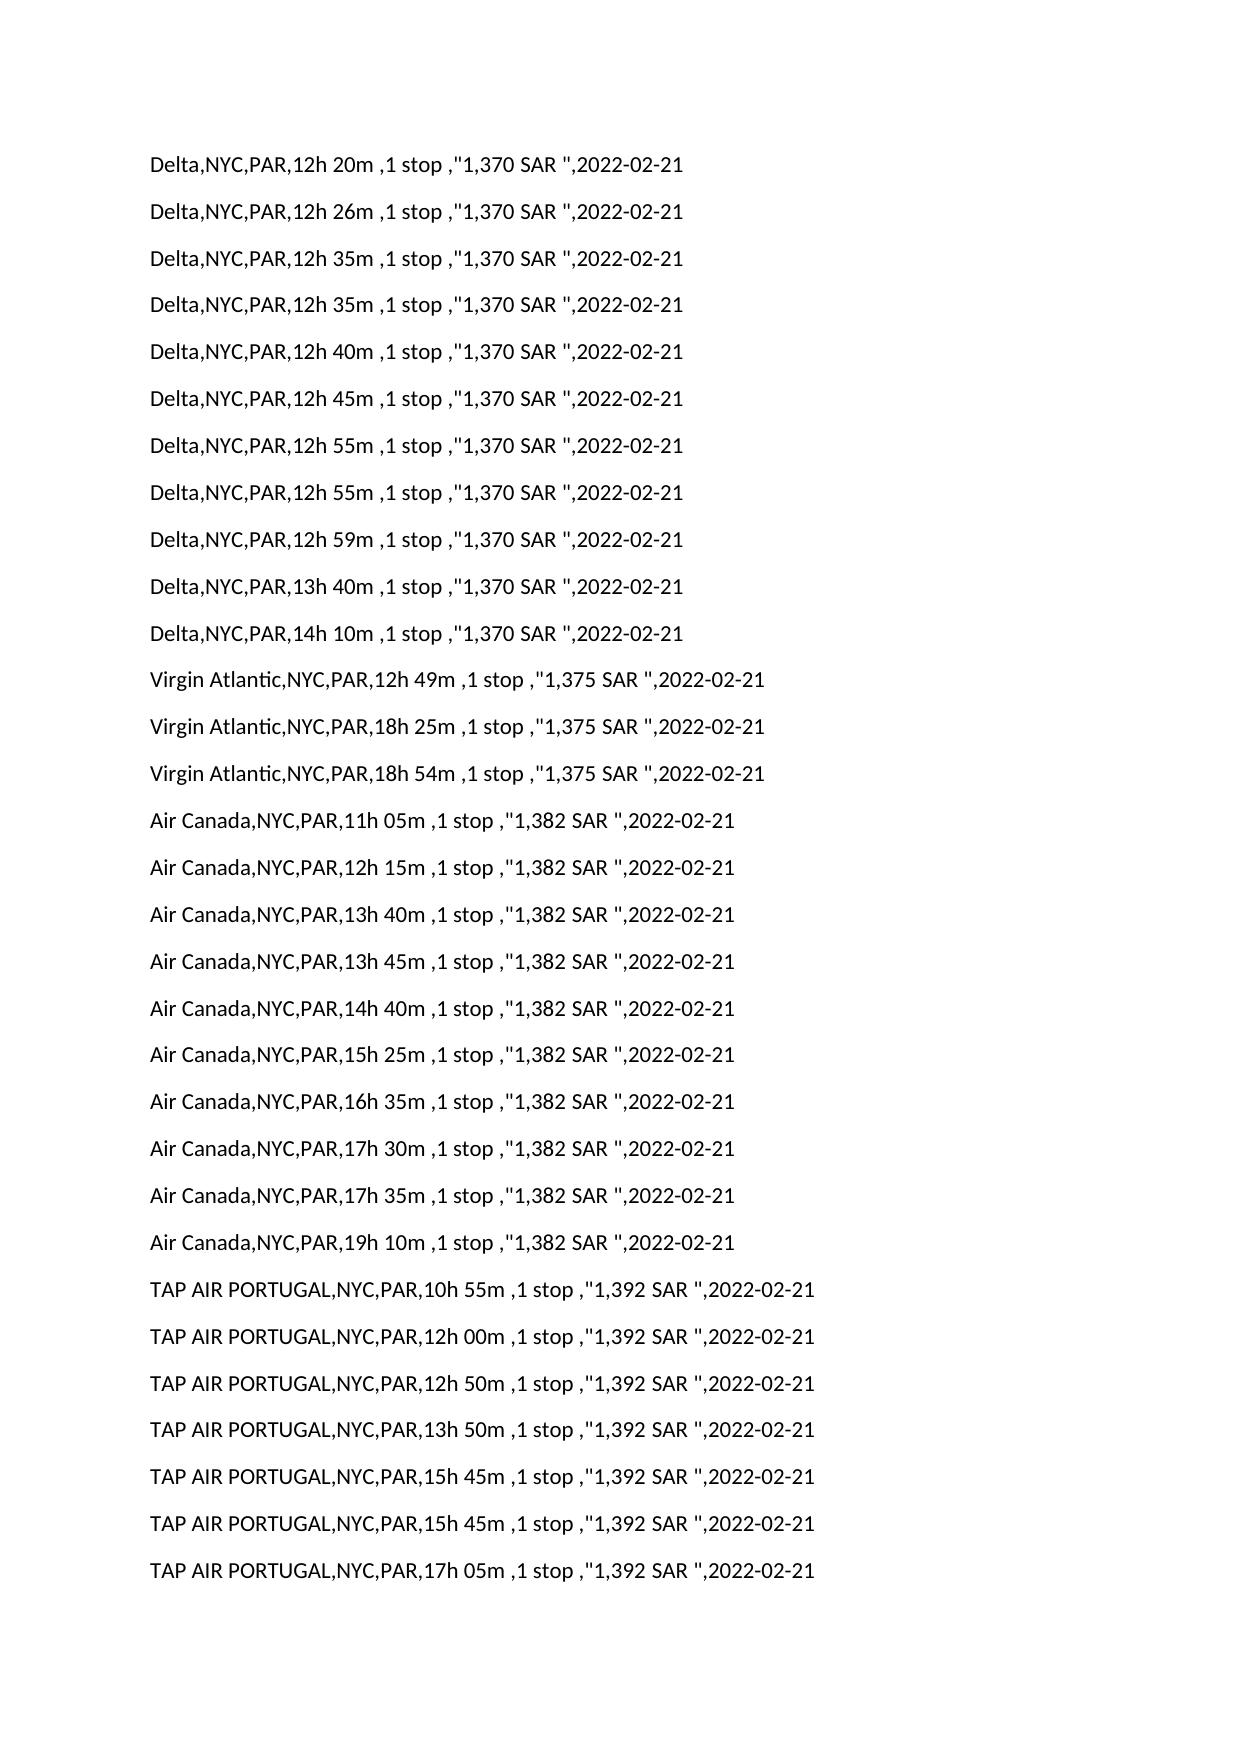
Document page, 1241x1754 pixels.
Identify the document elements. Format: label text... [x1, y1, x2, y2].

text Virgin Atlantic,NYC,PAR,18h 54m ,1 stop ,"1,375 SAR ",2022-02-21 [150, 759, 1090, 787]
text Air Canada,NYC,PAR,16h 35m ,1 stop ,"1,382 SAR ",2022-02-21 [150, 1087, 1090, 1116]
text Delta,NYC,PAR,12h 26m ,1 stop ,"1,370 SAR ",2022-02-21 [150, 197, 1090, 225]
text Air Canada,NYC,PAR,19h 10m ,1 stop ,"1,382 SAR ",2022-02-21 [150, 1228, 1090, 1256]
text Delta,NYC,PAR,14h 10m ,1 stop ,"1,370 SAR ",2022-02-21 [150, 619, 1090, 647]
text Delta,NYC,PAR,13h 40m ,1 stop ,"1,370 SAR ",2022-02-21 [150, 572, 1090, 600]
text Delta,NYC,PAR,12h 55m ,1 stop ,"1,370 SAR ",2022-02-21 [150, 478, 1090, 506]
text TAP AIR PORTUGAL,NYC,PAR,13h 50m ,1 stop ,"1,392 SAR ",2022-02-21 [150, 1416, 1090, 1444]
text Delta,NYC,PAR,12h 35m ,1 stop ,"1,370 SAR ",2022-02-21 [150, 244, 1090, 272]
text TAP AIR PORTUGAL,NYC,PAR,15h 45m ,1 stop ,"1,392 SAR ",2022-02-21 [150, 1462, 1090, 1491]
text TAP AIR PORTUGAL,NYC,PAR,12h 50m ,1 stop ,"1,392 SAR ",2022-02-21 [150, 1369, 1090, 1397]
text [150, 1556, 1090, 1584]
text TAP AIR PORTUGAL,NYC,PAR,15h 45m ,1 stop ,"1,392 SAR ",2022-02-21 [150, 1509, 1090, 1537]
text Air Canada,NYC,PAR,14h 40m ,1 stop ,"1,382 SAR ",2022-02-21 [150, 994, 1090, 1022]
text Air Canada,NYC,PAR,17h 30m ,1 stop ,"1,382 SAR ",2022-02-21 [150, 1134, 1090, 1162]
text Virgin Atlantic,NYC,PAR,18h 25m ,1 stop ,"1,375 SAR ",2022-02-21 [150, 712, 1090, 741]
text TAP AIR PORTUGAL,NYC,PAR,12h 00m ,1 stop ,"1,392 SAR ",2022-02-21 [150, 1322, 1090, 1350]
text Delta,NYC,PAR,12h 45m ,1 stop ,"1,370 SAR ",2022-02-21 [150, 384, 1090, 412]
text Delta,NYC,PAR,12h 35m ,1 stop ,"1,370 SAR ",2022-02-21 [150, 291, 1090, 319]
text Delta,NYC,PAR,12h 40m ,1 stop ,"1,370 SAR ",2022-02-21 [150, 337, 1090, 366]
text Air Canada,NYC,PAR,12h 15m ,1 stop ,"1,382 SAR ",2022-02-21 [150, 853, 1090, 881]
text Air Canada,NYC,PAR,15h 25m ,1 stop ,"1,382 SAR ",2022-02-21 [150, 1041, 1090, 1069]
text Air Canada,NYC,PAR,11h 05m ,1 stop ,"1,382 SAR ",2022-02-21 [150, 806, 1090, 834]
text Delta,NYC,PAR,12h 55m ,1 stop ,"1,370 SAR ",2022-02-21 [150, 431, 1090, 459]
text Delta,NYC,PAR,12h 59m ,1 stop ,"1,370 SAR ",2022-02-21 [150, 525, 1090, 553]
text Air Canada,NYC,PAR,13h 40m ,1 stop ,"1,382 SAR ",2022-02-21 [150, 900, 1090, 928]
text Air Canada,NYC,PAR,17h 35m ,1 stop ,"1,382 SAR ",2022-02-21 [150, 1181, 1090, 1209]
text Air Canada,NYC,PAR,13h 45m ,1 stop ,"1,382 SAR ",2022-02-21 [150, 947, 1090, 975]
text Virgin Atlantic,NYC,PAR,12h 49m ,1 stop ,"1,375 SAR ",2022-02-21 [150, 666, 1090, 694]
text TAP AIR PORTUGAL,NYC,PAR,10h 55m ,1 stop ,"1,392 SAR ",2022-02-21 [150, 1275, 1090, 1303]
text Delta,NYC,PAR,12h 20m ,1 stop ,"1,370 SAR ",2022-02-21 [150, 150, 1090, 178]
